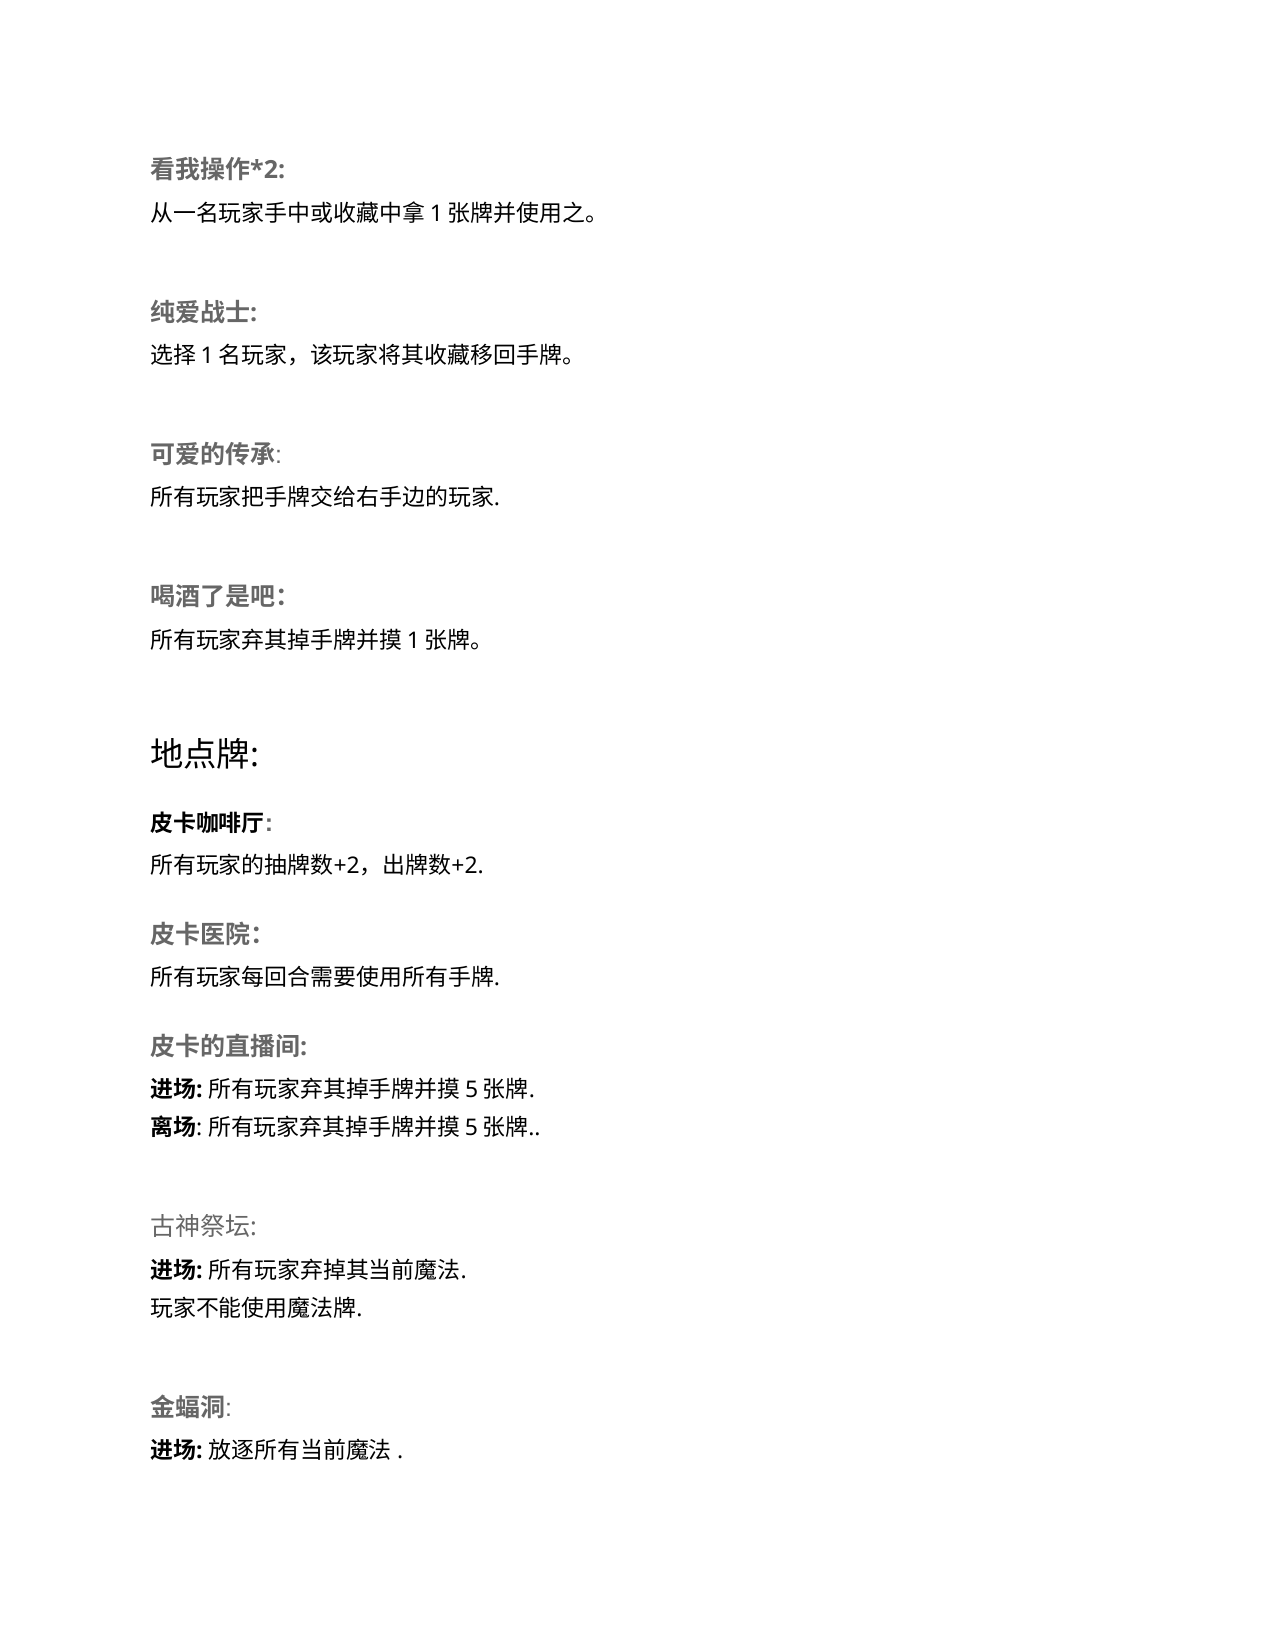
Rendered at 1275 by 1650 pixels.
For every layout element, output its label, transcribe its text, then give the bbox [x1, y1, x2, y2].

text 所有玩家的抽牌数+2，出牌数+2. [150, 847, 1125, 880]
subtitle 古神祭坛: [150, 1207, 1125, 1243]
subtitle 可爱的传承: [150, 434, 1125, 471]
subtitle 看我操作*2: [150, 150, 1125, 186]
text 进场: 所有玩家弃掉其当前魔法. [150, 1251, 1125, 1285]
subtitle 纯爱战士: [150, 292, 1125, 328]
text 离场: 所有玩家弃其掉手牌并摸5张牌.. [150, 1109, 1125, 1142]
text 进场: 所有玩家弃其掉手牌并摸5张牌. [150, 1071, 1125, 1104]
subtitle 喝酒了是吧： [150, 577, 1125, 613]
text 进场: 放逐所有当前魔法 . [150, 1432, 1125, 1465]
subtitle 地点牌: [150, 727, 1125, 776]
subtitle 皮卡咖啡厅: [150, 805, 1125, 838]
subtitle 皮卡的直播间: [150, 1026, 1125, 1062]
subtitle 金蝠洞: [150, 1387, 1125, 1424]
text 从一名玩家手中或收藏中拿1张牌并使用之。 [150, 194, 1125, 228]
text 所有玩家弃其掉手牌并摸1张牌。 [150, 621, 1125, 655]
text 选择1名玩家，该玩家将其收藏移回手牌。 [150, 337, 1125, 370]
text 玩家不能使用魔法牌. [150, 1290, 1125, 1323]
text 所有玩家每回合需要使用所有手牌. [150, 959, 1125, 992]
text 所有玩家把手牌交给右手边的玩家. [150, 479, 1125, 512]
subtitle 皮卡医院： [150, 914, 1125, 950]
